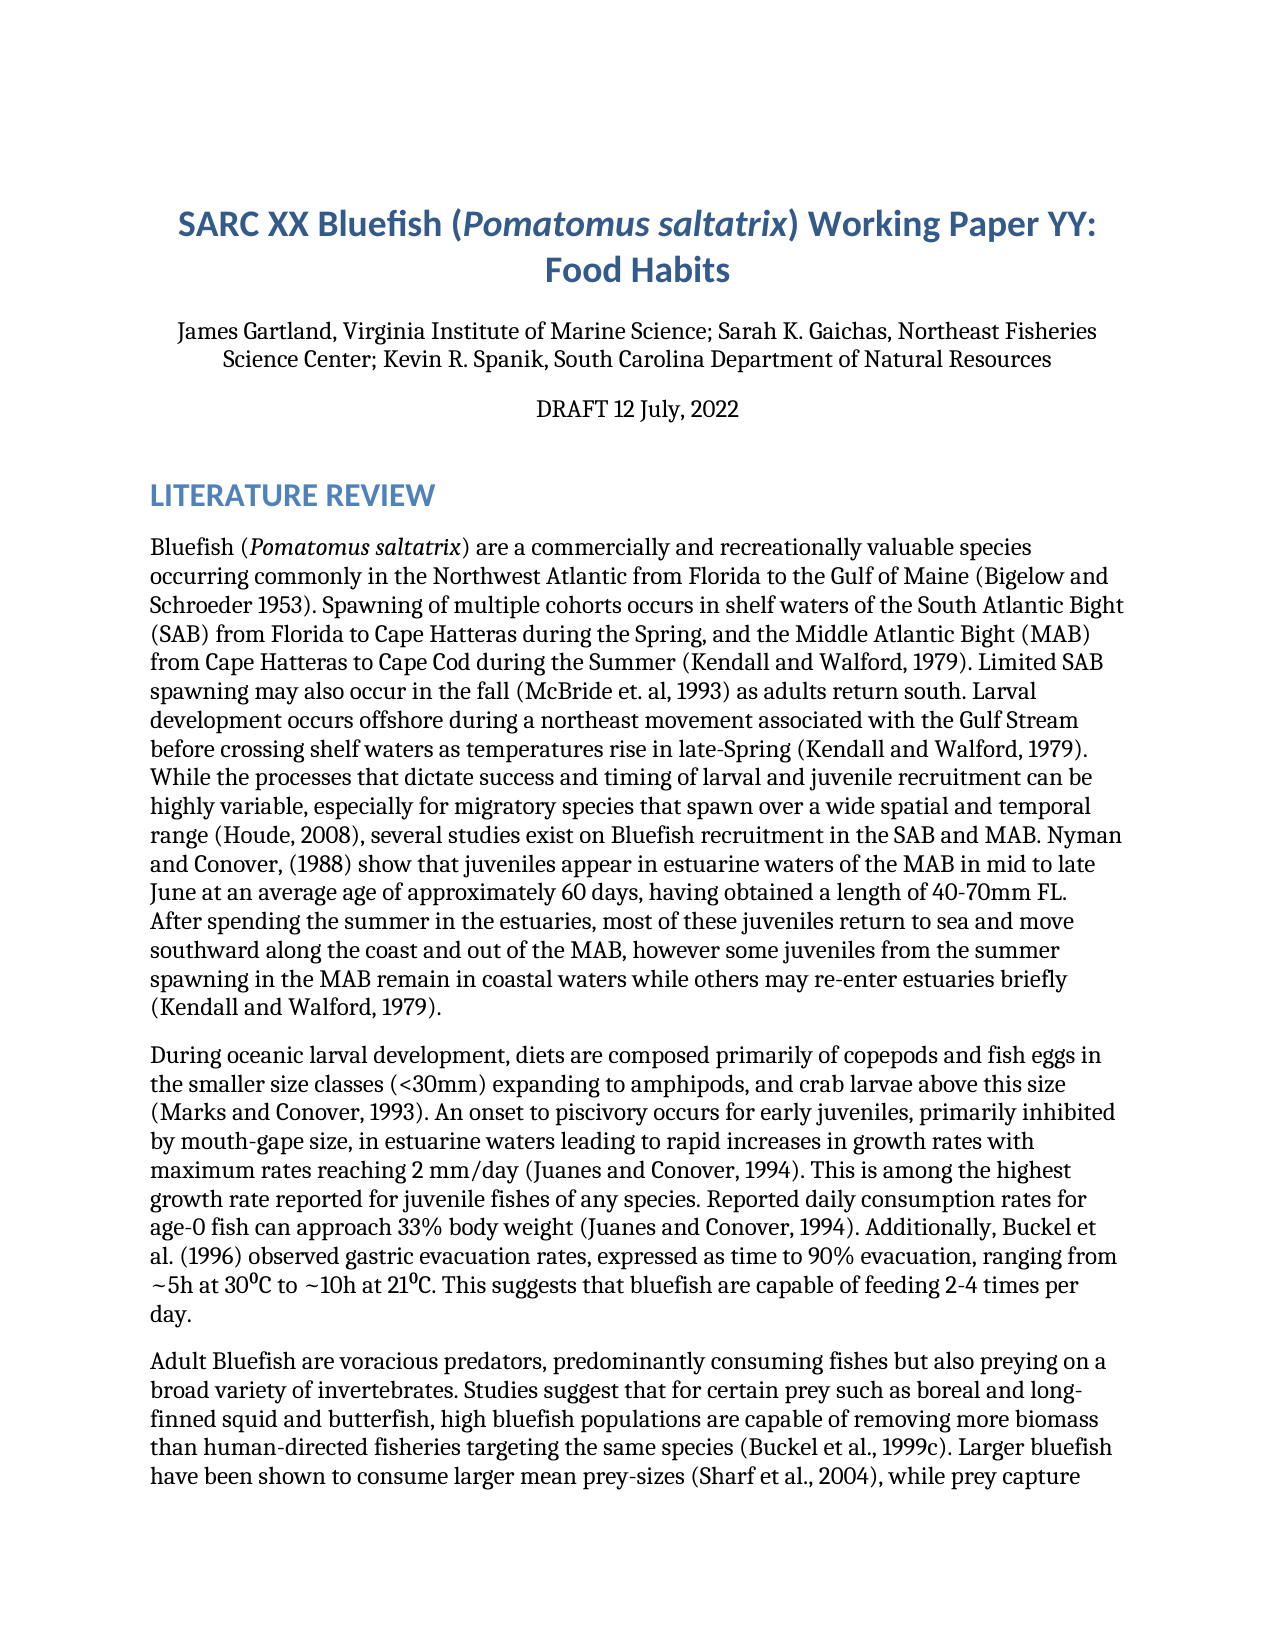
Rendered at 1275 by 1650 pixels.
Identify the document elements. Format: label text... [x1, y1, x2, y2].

text Bluefish (Pomatomus saltatrix) are a commercially and recreationally valuable species occurring commonly in the Northwest Atlantic from Florida to the Gulf of Maine (Bigelow and Schroeder 1953). Spawning of multiple cohorts occurs in shelf waters of the South Atlantic Bight (SAB) from Florida to Cape Hatteras during the Spring, and the Middle Atlantic Bight (MAB) from Cape Hatteras to Cape Cod during the Summer (Kendall and Walford, 1979). Limited SAB spawning may also occur in the fall (McBride et. al, 1993) as adults return south. Larval development occurs offshore during a northeast movement associated with the Gulf Stream before crossing shelf waters as temperatures rise in late-Spring (Kendall and Walford, 1979). While the processes that dictate success and timing of larval and juvenile recruitment can be highly variable, especially for migratory species that spawn over a wide spatial and temporal range (Houde, 2008), several studies exist on Bluefish recruitment in the SAB and MAB. Nyman and Conover, (1988) show that juveniles appear in estuarine waters of the MAB in mid to late June at an average age of approximately 60 days, having obtained a length of 40-70mm FL. After spending the summer in the estuaries, most of these juveniles return to sea and move southward along the coast and out of the MAB, however some juveniles from the summer spawning in the MAB remain in coastal waters while others may re-enter estuaries briefly (Kendall and Walford, 1979). [150, 533, 1125, 1022]
subtitle LITERATURE REVIEW [150, 474, 1125, 514]
text James Gartland, Virginia Institute of Marine Science; Sarah K. Gaichas, Northeast Fisheries Science Center; Kevin R. Spanik, South Carolina Department of Natural Resources [150, 317, 1125, 374]
text During oceanic larval development, diets are composed primarily of copepods and fish eggs in the smaller size classes (<30mm) expanding to amphipods, and crab larvae above this size (Marks and Conover, 1993). An onset to piscivory occurs for early juveniles, primarily inhibited by mouth-gape size, in estuarine waters leading to rapid increases in growth rates with maximum rates reaching 2 mm/day (Juanes and Conover, 1994). This is among the highest growth rate reported for juvenile fishes of any species. Reported daily consumption rates for age-0 fish can approach 33% body weight (Juanes and Conover, 1994). Additionally, Buckel et al. (1996) observed gastric evacuation rates, expressed as time to 90% evacuation, ranging from ~5h at 30⁰C to ~10h at 21⁰C. This suggests that bluefish are capable of feeding 2-4 times per day. [150, 1041, 1125, 1328]
text DRAFT 12 July, 2022 [150, 395, 1125, 424]
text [150, 1347, 1125, 1491]
title SARC XX Bluefish (Pomatomus saltatrix) Working Paper YY: Food Habits [150, 200, 1125, 292]
